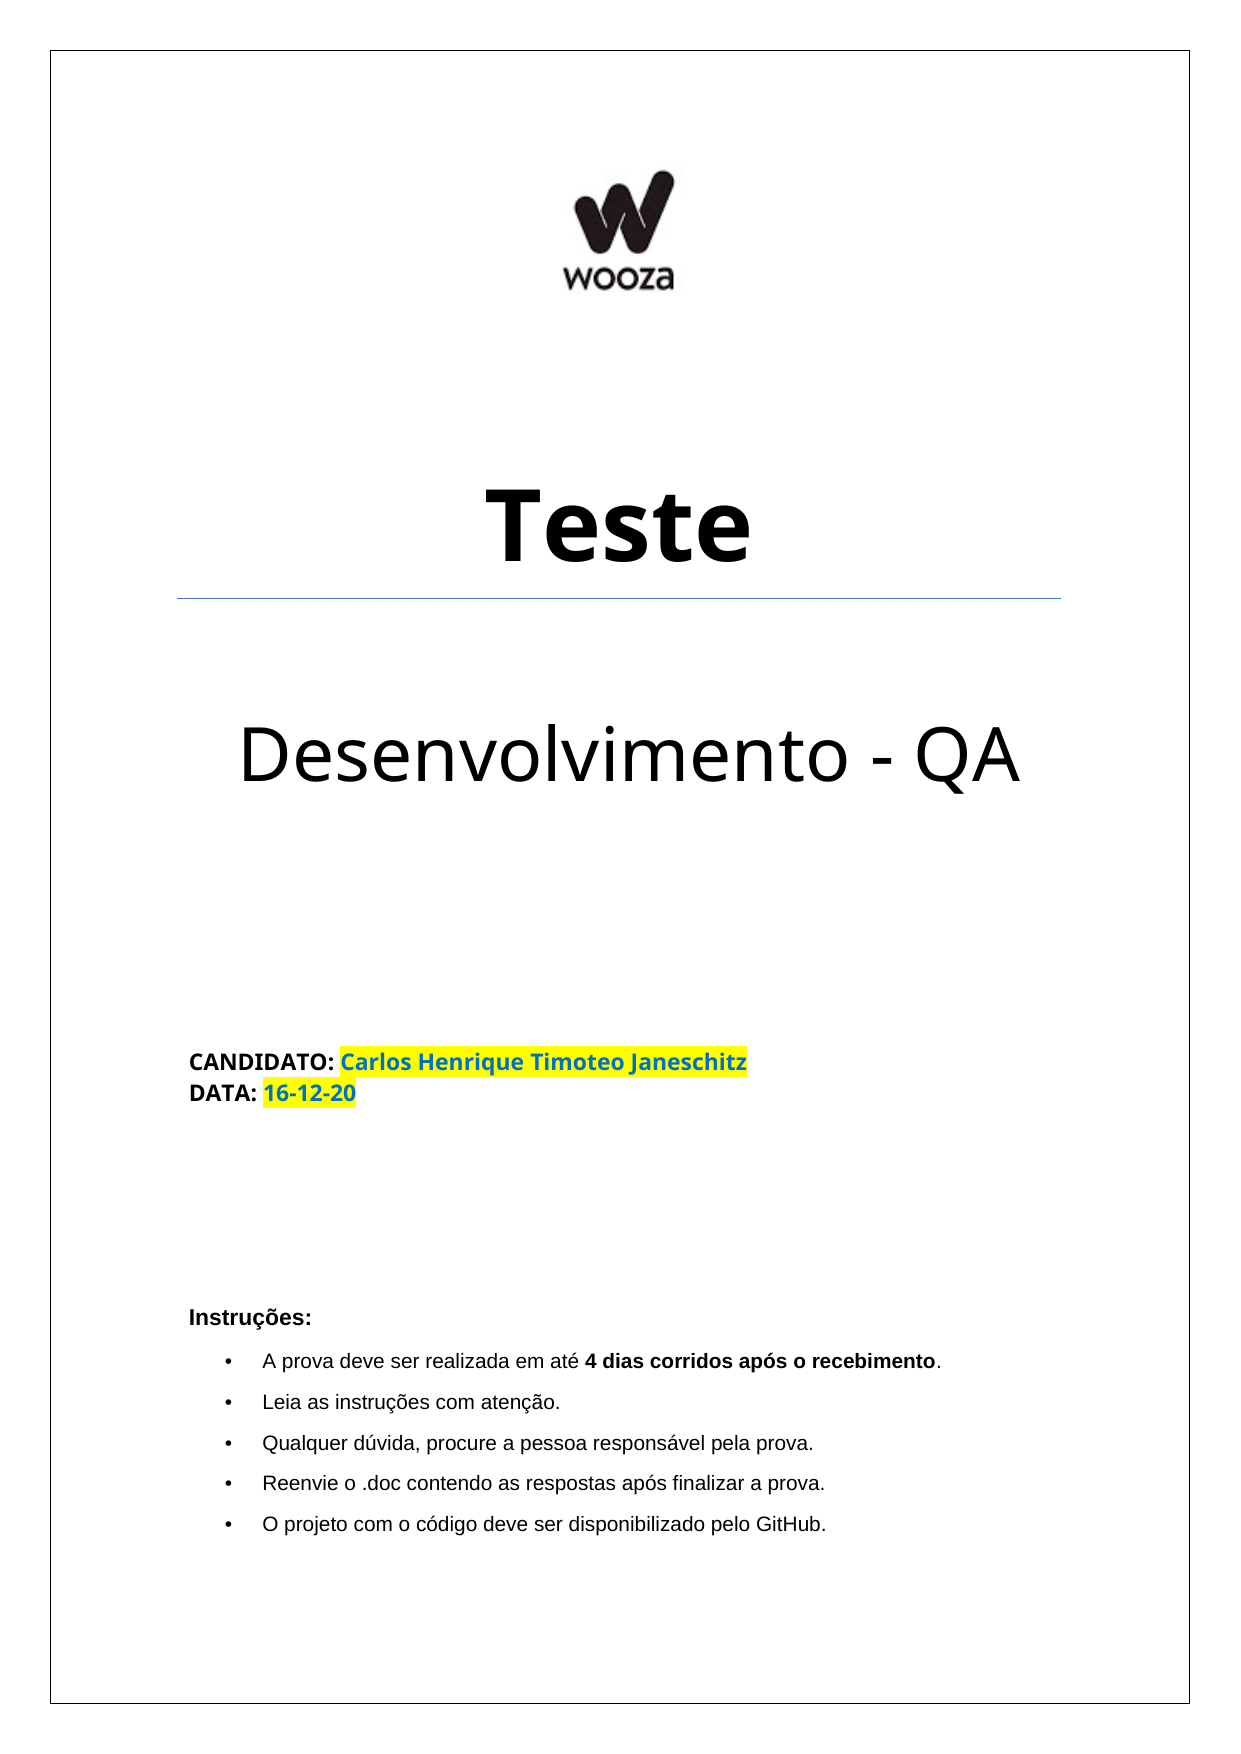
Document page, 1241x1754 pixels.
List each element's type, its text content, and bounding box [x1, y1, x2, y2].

table_cell Teste [177, 448, 1061, 598]
picture [536, 147, 702, 314]
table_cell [177, 906, 1061, 1581]
table_header [177, 148, 1061, 448]
table_cell Desenvolvimento - QA [177, 599, 1061, 906]
